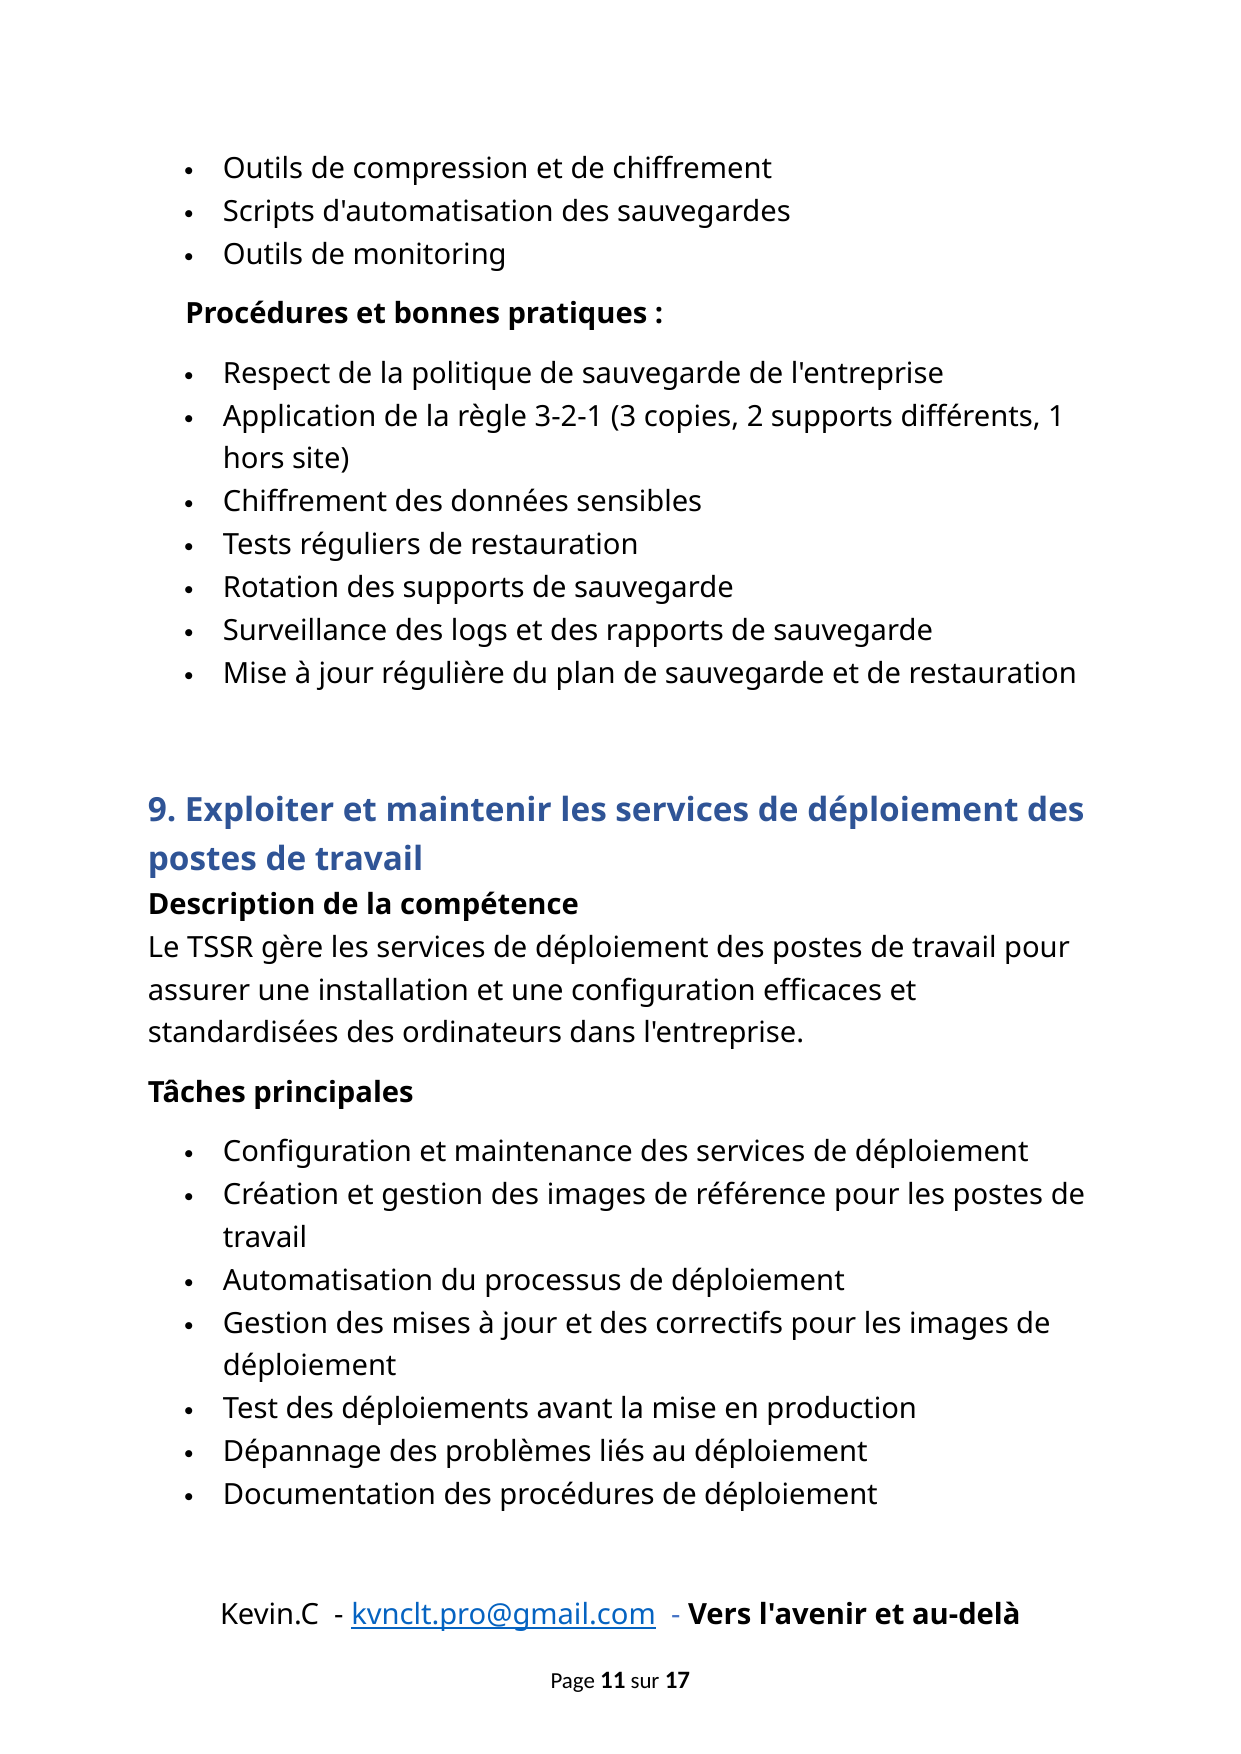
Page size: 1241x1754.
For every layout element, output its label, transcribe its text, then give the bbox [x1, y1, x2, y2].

list Respect de la politique de sauvegarde de l'entreprise [185, 352, 1093, 392]
subtitle 9. Exploiter et maintenir les services de déploiement des postes de travail [148, 785, 1093, 880]
list Outils de monitoring [185, 233, 1093, 273]
list Automatisation du processus de déploiement [185, 1259, 1093, 1299]
list Gestion des mises à jour et des correctifs pour les images de déploiement [185, 1302, 1093, 1384]
list Documentation des procédures de déploiement [185, 1473, 1093, 1513]
list Mise à jour régulière du plan de sauvegarde et de restauration [185, 652, 1093, 692]
list Surveillance des logs et des rapports de sauvegarde [185, 609, 1093, 649]
list Application de la règle 3-2-1 (3 copies, 2 supports différents, 1 hors site) [185, 395, 1093, 477]
text Description de la compétence Le TSSR gère les services de déploiement des postes de travail pour assurer une installation et une configuration efficaces et standardisées des ordinateurs dans l'entreprise. [148, 883, 1093, 1051]
text Procédures et bonnes pratiques : [185, 293, 1093, 332]
text Tâches principales [148, 1071, 1093, 1111]
list Création et gestion des images de référence pour les postes de travail [185, 1173, 1093, 1256]
list Dépannage des problèmes liés au déploiement [185, 1430, 1093, 1470]
list Outils de compression et de chiffrement [185, 148, 1093, 187]
list Configuration et maintenance des services de déploiement [185, 1131, 1093, 1170]
list Tests réguliers de restauration [185, 523, 1093, 563]
list Chiffrement des données sensibles [185, 481, 1093, 520]
list Scripts d'automatisation des sauvegardes [185, 190, 1093, 230]
list Test des déploiements avant la mise en production [185, 1387, 1093, 1427]
list Rotation des supports de sauvegarde [185, 566, 1093, 606]
